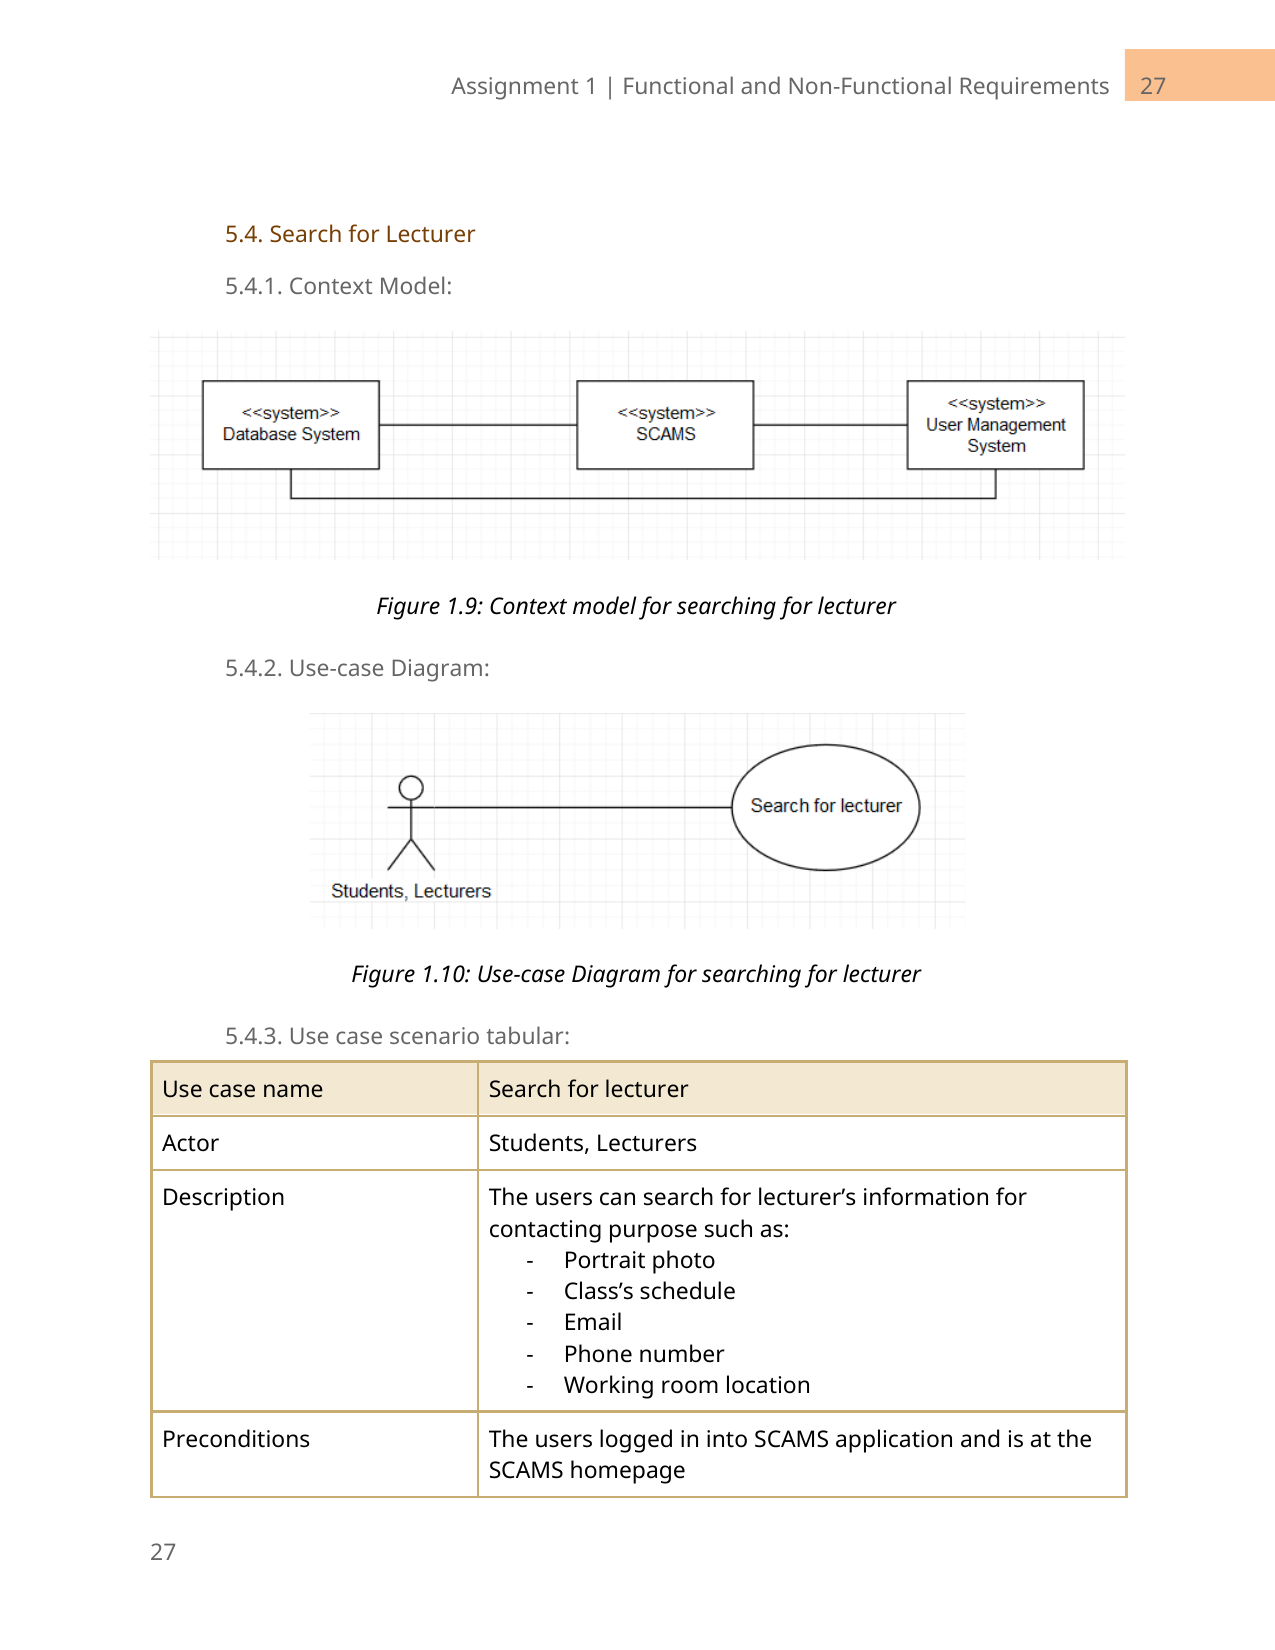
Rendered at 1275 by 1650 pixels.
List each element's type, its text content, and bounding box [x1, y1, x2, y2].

table_cell Description [153, 1171, 477, 1410]
text Figure 1.9: Context model for searching for lecturer [150, 590, 1125, 621]
subtitle 5.4.2. Use-case Diagram: [150, 652, 1125, 683]
table_cell Preconditions [153, 1413, 477, 1496]
table_cell Actor [153, 1117, 477, 1169]
subtitle 5.4. Search for Lecturer [150, 218, 1125, 249]
subtitle 5.4.3. Use case scenario tabular: [150, 1020, 1125, 1051]
picture [310, 713, 965, 929]
table_cell The users can search for lecturer’s information for contacting purpose such as: Portrait photo Class’s schedule Email Phone number Working room location [479, 1171, 1125, 1410]
table_cell The users logged in into SCAMS application and is at the SCAMS homepage [479, 1413, 1125, 1496]
text Figure 1.10: Use-case Diagram for searching for lecturer [150, 958, 1125, 989]
table_header Search for lecturer [479, 1063, 1125, 1114]
table_cell Students, Lecturers [479, 1117, 1125, 1169]
table_header Use case name [153, 1063, 477, 1114]
subtitle 5.4.1. Context Model: [150, 270, 1125, 301]
picture [150, 331, 1125, 560]
